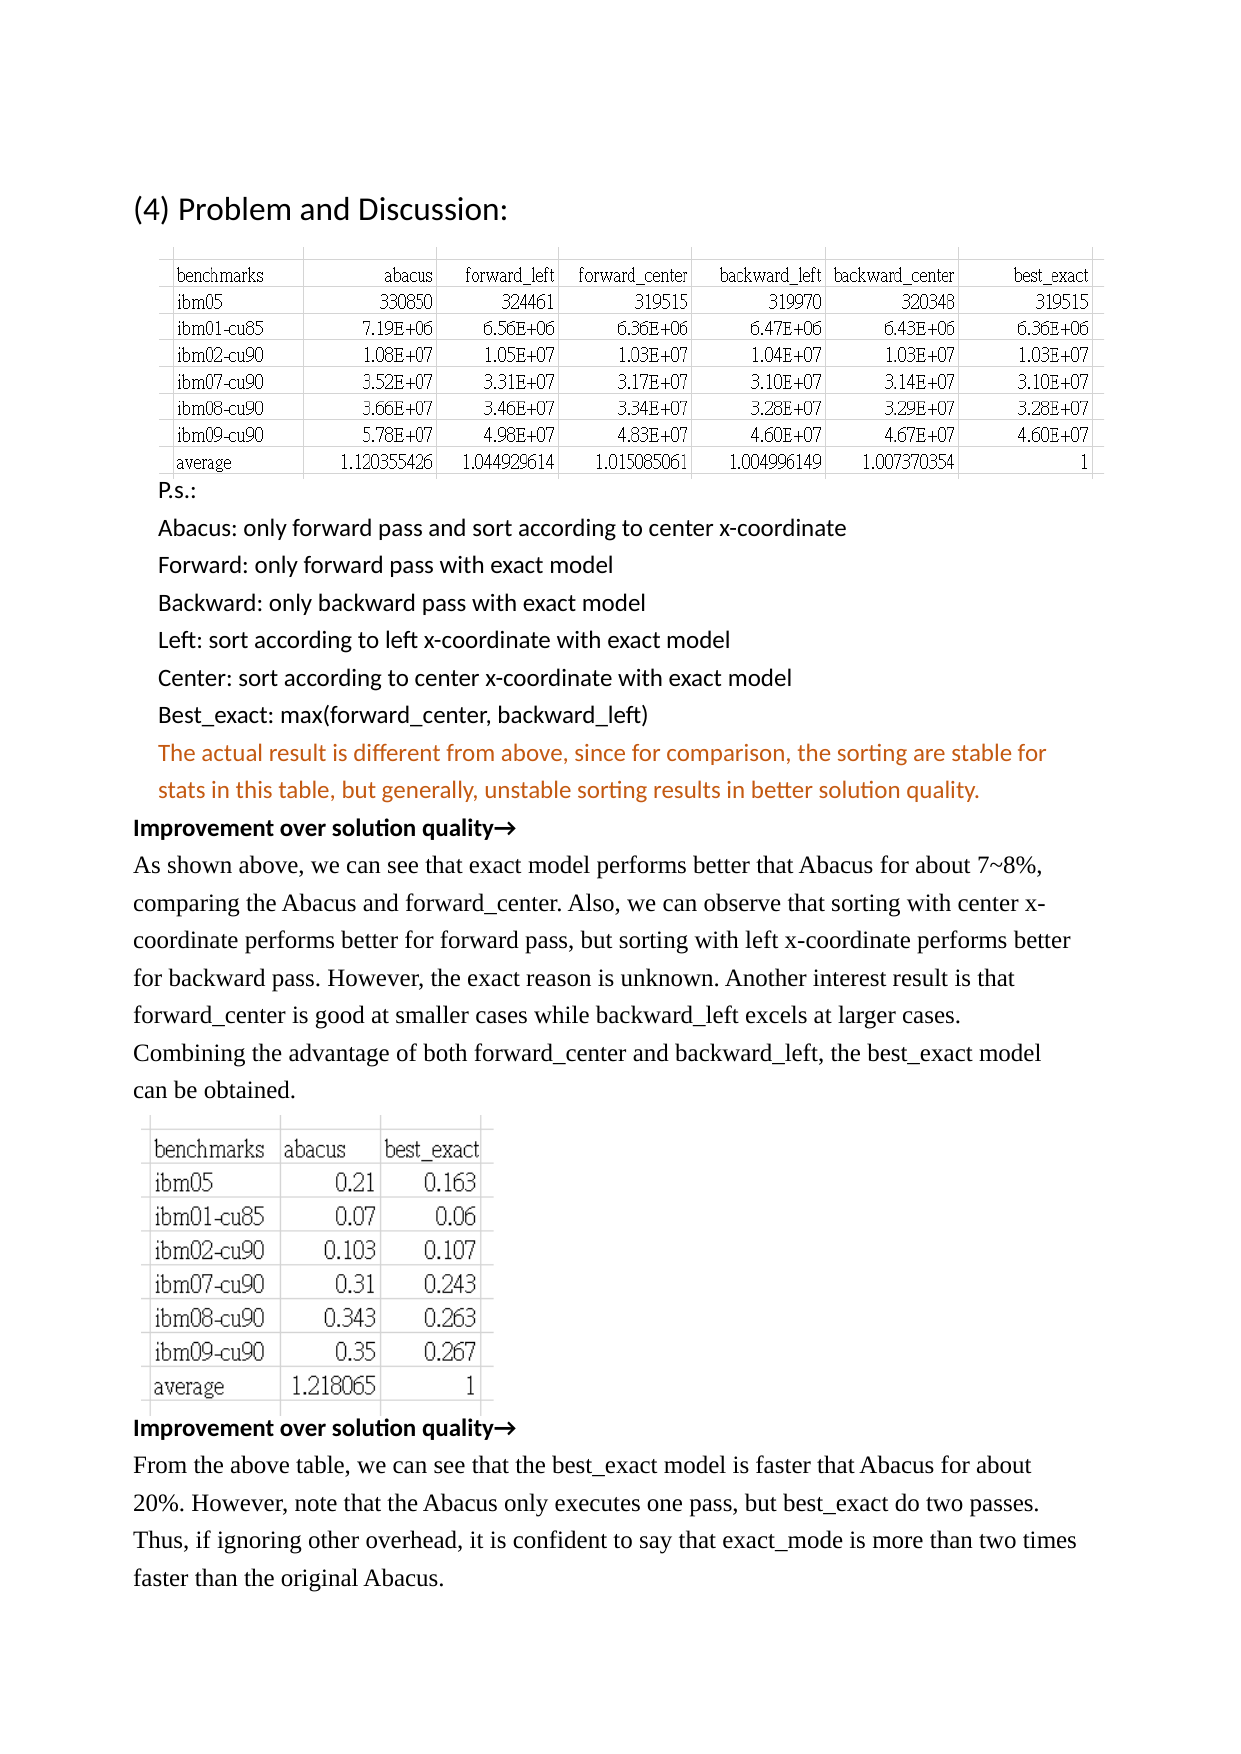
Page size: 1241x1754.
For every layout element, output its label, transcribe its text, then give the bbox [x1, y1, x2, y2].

list Problem and Discussion: [133, 171, 1078, 246]
text Center: sort according to center x-coordinate with exact model [158, 658, 1078, 696]
text Improvement over solution quality→ [133, 1408, 1078, 1446]
text Left: sort according to left x-coordinate with exact model [158, 621, 1078, 658]
picture [159, 247, 1105, 479]
text Backward: only backward pass with exact model [158, 583, 1078, 621]
text Improvement over solution quality→ [133, 808, 1078, 846]
text P.s.: [158, 471, 1078, 508]
text Forward: only forward pass with exact model [158, 546, 1078, 583]
text The actual result is different from above, since for comparison, the sorting are stable for stats in this table, but generally, unstable sorting results in better solution quality. [158, 733, 1078, 808]
text Abacus: only forward pass and sort according to center x-coordinate [158, 508, 1078, 546]
picture [141, 1115, 494, 1408]
text From the above table, we can see that the best_exact model is faster that Abacus for about 20%. However, note that the Abacus only executes one pass, but best_exact do two passes. Thus, if ignoring other overhead, it is confident to say that exact_mode is more than two times faster than the original Abacus. [133, 1446, 1078, 1596]
text Best_exact: max(forward_center, backward_left) [158, 696, 1078, 733]
text As shown above, we can see that exact model performs better that Abacus for about 7~8%, comparing the Abacus and forward_center. Also, we can observe that sorting with center x-coordinate performs better for forward pass, but sorting with left x-coordinate performs better for backward pass. However, the exact reason is unknown. Another interest result is that forward_center is good at smaller cases while backward_left excels at larger cases. Combining the advantage of both forward_center and backward_left, the best_exact model can be obtained. [133, 846, 1078, 1108]
